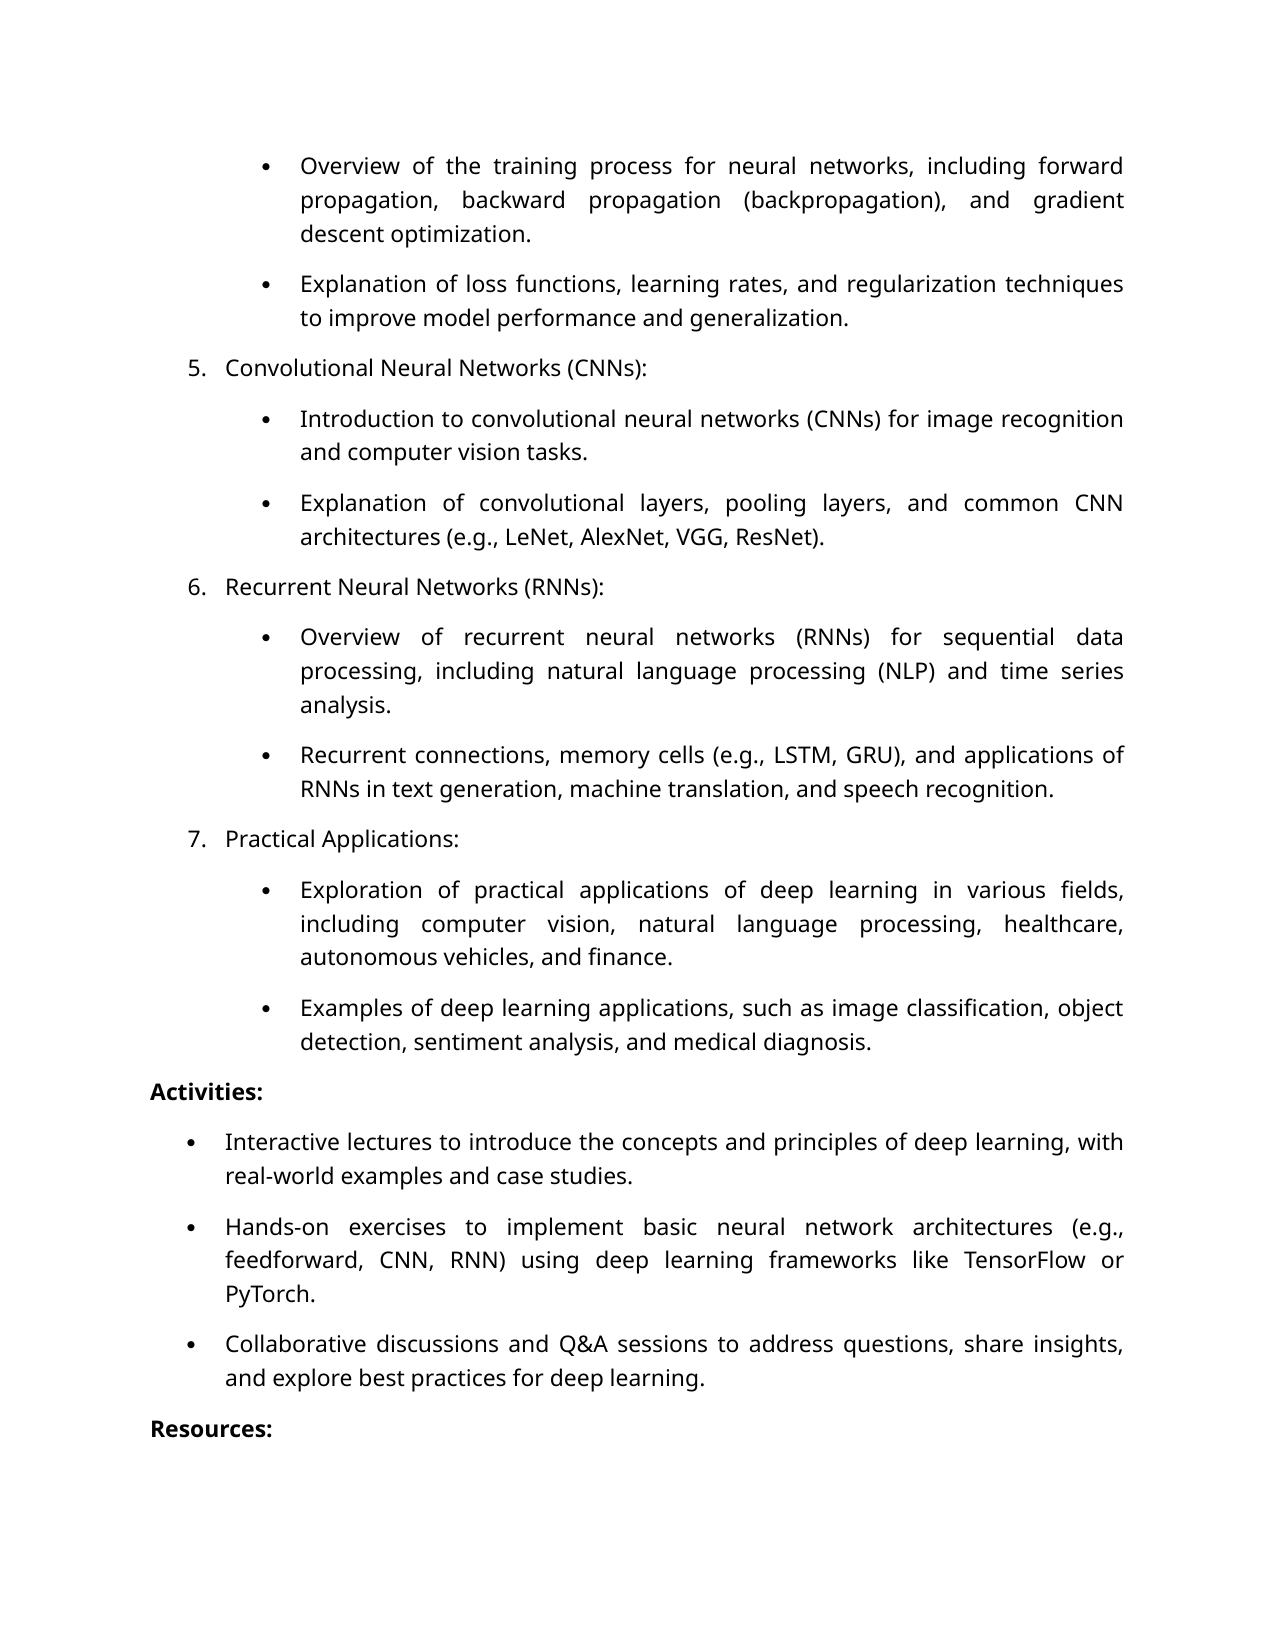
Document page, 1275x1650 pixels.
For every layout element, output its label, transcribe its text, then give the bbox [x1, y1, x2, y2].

list Overview of the training process for neural networks, including forward propagation, backward propagation (backpropagation), and gradient descent optimization. [262, 150, 1125, 249]
list Overview of recurrent neural networks (RNNs) for sequential data processing, including natural language processing (NLP) and time series analysis. [262, 621, 1125, 720]
list Explanation of loss functions, learning rates, and regularization techniques to improve model performance and generalization. [262, 268, 1125, 333]
list Explanation of convolutional layers, pooling layers, and common CNN architectures (e.g., LeNet, AlexNet, VGG, ResNet). [262, 487, 1125, 552]
list Recurrent Neural Networks (RNNs): [187, 571, 1125, 602]
text Activities: [150, 1076, 1125, 1107]
list Practical Applications: [187, 823, 1125, 854]
list Recurrent connections, memory cells (e.g., LSTM, GRU), and applications of RNNs in text generation, machine translation, and speech recognition. [262, 739, 1125, 804]
list Collaborative discussions and Q&A sessions to address questions, share insights, and explore best practices for deep learning. [187, 1328, 1125, 1393]
list Convolutional Neural Networks (CNNs): [187, 352, 1125, 383]
list Exploration of practical applications of deep learning in various fields, including computer vision, natural language processing, healthcare, autonomous vehicles, and finance. [262, 874, 1125, 972]
list Introduction to convolutional neural networks (CNNs) for image recognition and computer vision tasks. [262, 402, 1125, 467]
list Interactive lectures to introduce the concepts and principles of deep learning, with real-world examples and case studies. [187, 1126, 1125, 1191]
text Resources: [150, 1412, 1125, 1444]
list Examples of deep learning applications, such as image classification, object detection, sentiment analysis, and medical diagnosis. [262, 992, 1125, 1057]
list Hands-on exercises to implement basic neural network architectures (e.g., feedforward, CNN, RNN) using deep learning frameworks like TensorFlow or PyTorch. [187, 1210, 1125, 1309]
